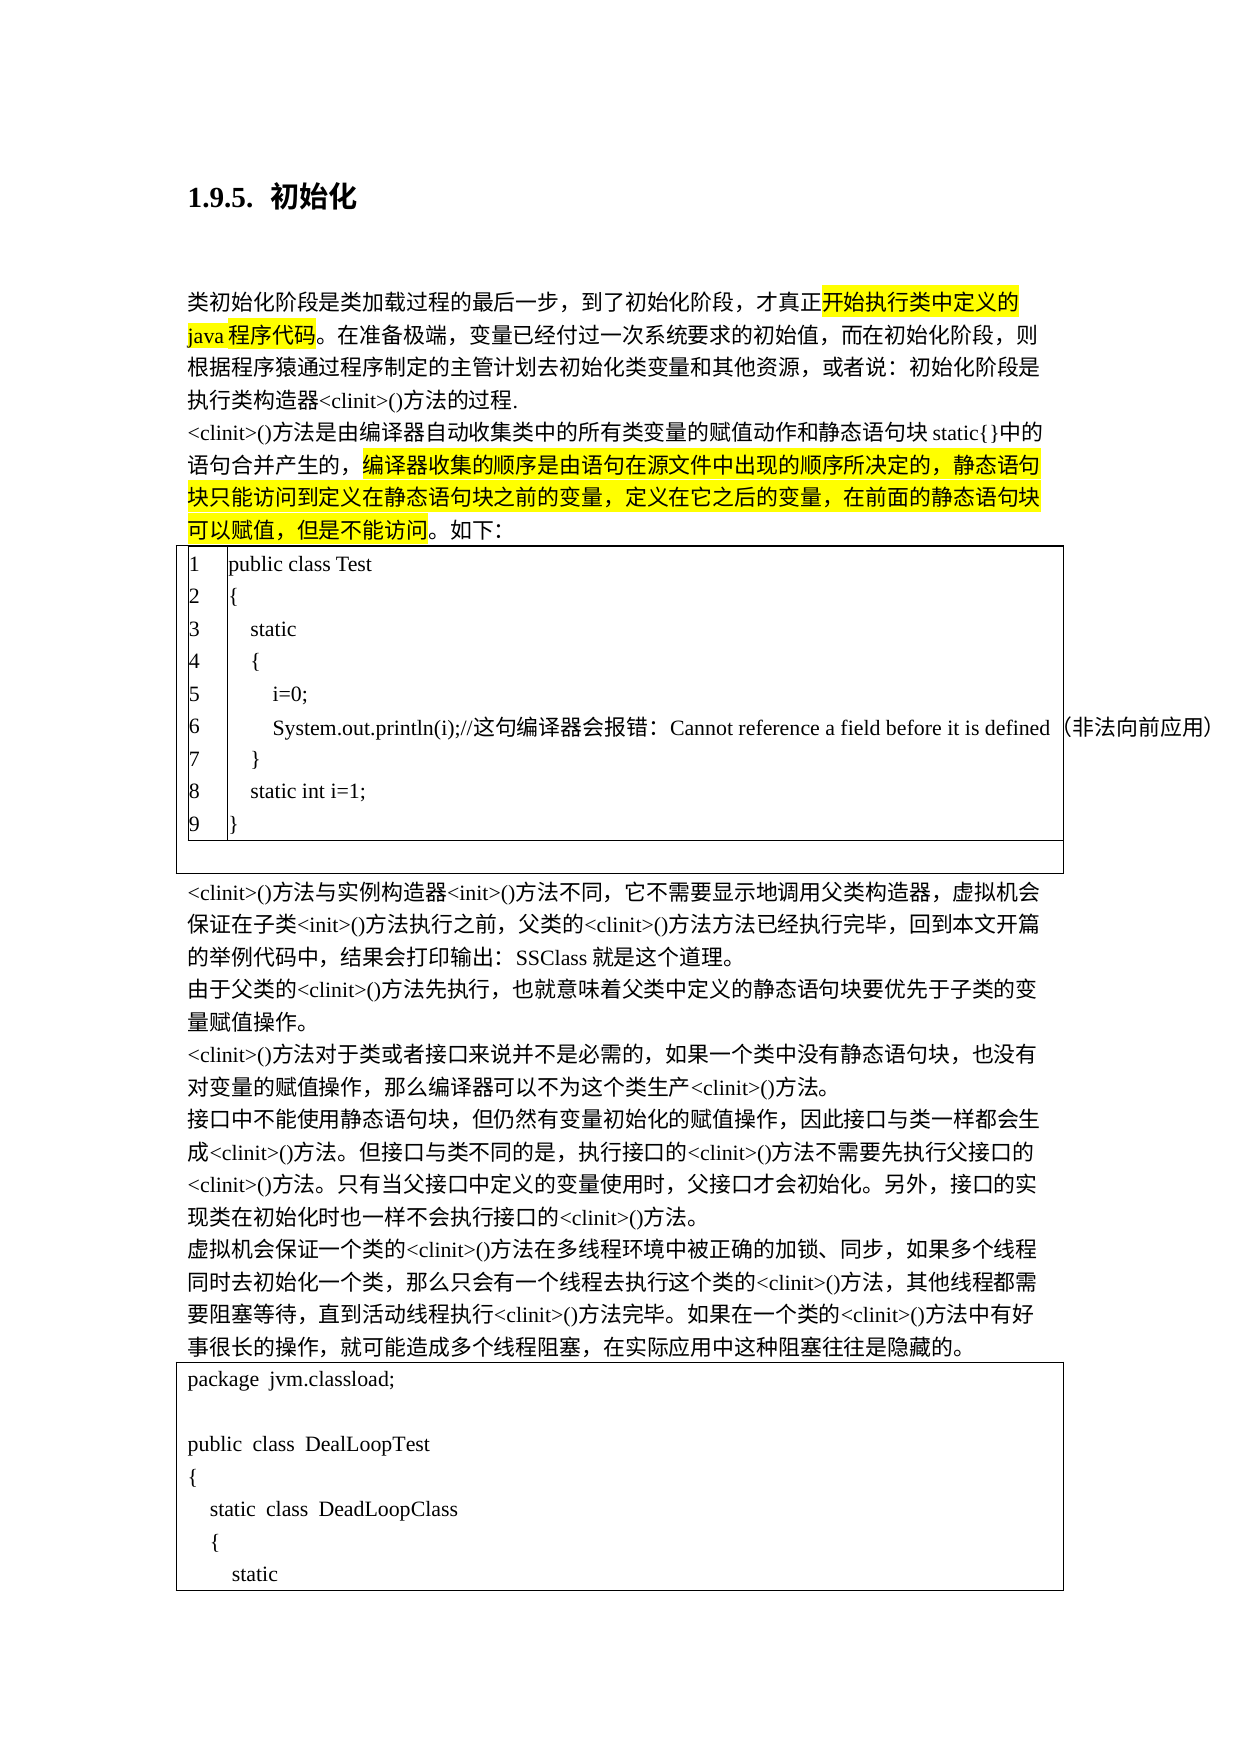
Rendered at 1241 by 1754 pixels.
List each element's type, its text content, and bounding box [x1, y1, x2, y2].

table_header [177, 546, 1063, 873]
subtitle 初始化 [187, 162, 1053, 227]
text <clinit>()方法与实例构造器<init>()方法不同，它不需要显示地调用父类构造器，虚拟机会保证在子类<init>()方法执行之前，父类的<clinit>()方法方法已经执行完毕，回到本文开篇的举例代码中，结果会打印输出：SSClass就是这个道理。 由于父类的<clinit>()方法先执行，也就意味着父类中定义的静态语句块要优先于子类的变量赋值操作。 <clinit>()方法对于类或者接口来说并不是必需的，如果一个类中没有静态语句块，也没有对变量的赋值操作，那么编译器可以不为这个类生产<clinit>()方法。 接口中不能使用静态语句块，但仍然有变量初始化的赋值操作，因此接口与类一样都会生成<clinit>()方法。但接口与类不同的是，执行接口的<clinit>()方法不需要先执行父接口的<clinit>()方法。只有当父接口中定义的变量使用时，父接口才会初始化。另外，接口的实现类在初始化时也一样不会执行接口的<clinit>()方法。 虚拟机会保证一个类的<clinit>()方法在多线程环境中被正确的加锁、同步，如果多个线程同时去初始化一个类，那么只会有一个线程去执行这个类的<clinit>()方法，其他线程都需要阻塞等待，直到活动线程执行<clinit>()方法完毕。如果在一个类的<clinit>()方法中有好事很长的操作，就可能造成多个线程阻塞，在实际应用中这种阻塞往往是隐藏的。 [187, 874, 1053, 1362]
text 类初始化阶段是类加载过程的最后一步，到了初始化阶段，才真正开始执行类中定义的java程序代码。在准备极端，变量已经付过一次系统要求的初始值，而在初始化阶段，则根据程序猿通过程序制定的主管计划去初始化类变量和其他资源，或者说：初始化阶段是执行类构造器<clinit>()方法的过程. <clinit>()方法是由编译器自动收集类中的所有类变量的赋值动作和静态语句块static{}中的语句合并产生的，编译器收集的顺序是由语句在源文件中出现的顺序所决定的，静态语句块只能访问到定义在静态语句块之前的变量，定义在它之后的变量，在前面的静态语句块可以赋值，但是不能访问。如下： [187, 285, 1053, 545]
